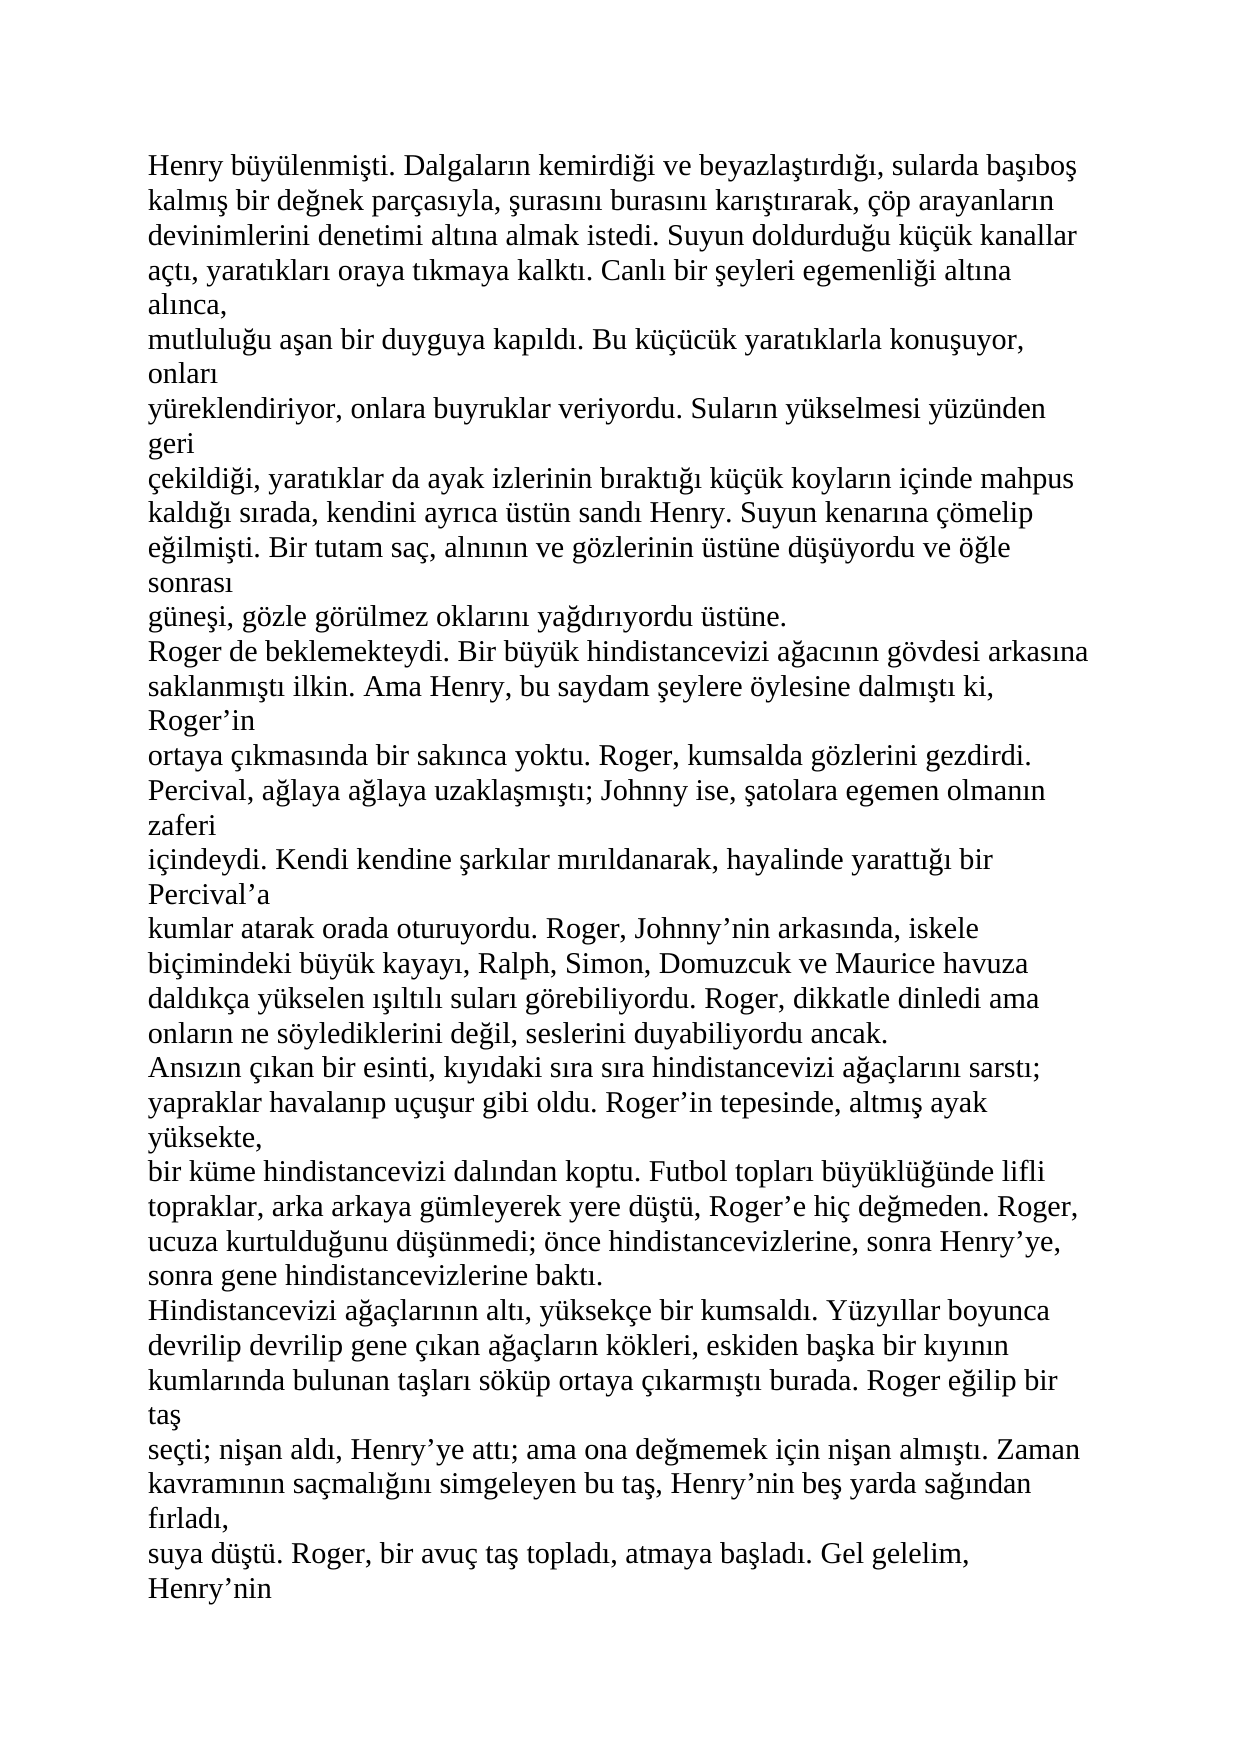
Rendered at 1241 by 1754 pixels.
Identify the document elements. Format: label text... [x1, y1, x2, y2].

text ucuza kurtulduğunu düşünmedi; önce hindistancevizlerine, sonra Henry’ye, [148, 1223, 1093, 1258]
text kumlarında bulunan taşları söküp ortaya çıkarmıştı burada. Roger eğilip bir taş [148, 1362, 1093, 1431]
text yüreklendiriyor, onlara buyruklar veriyordu. Suların yükselmesi yüzünden geri [148, 390, 1093, 460]
text topraklar, arka arkaya gümleyerek yere düştü, Roger’e hiç değmeden. Roger, [148, 1188, 1093, 1223]
text devinimlerini denetimi altına almak istedi. Suyun doldurduğu küçük kanallar [148, 217, 1093, 252]
text Henry büyülenmişti. Dalgaların kemirdiği ve beyazlaştırdığı, sularda başıboş [148, 148, 1093, 182]
text sonra gene hindistancevizlerine baktı. [148, 1258, 1093, 1292]
text Percival, ağlaya ağlaya uzaklaşmıştı; Johnny ise, şatolara egemen olmanın zaferi [148, 772, 1093, 841]
text kalmış bir değnek parçasıyla, şurasını burasını karıştırarak, çöp arayanların [148, 182, 1093, 217]
text eğilmişti. Bir tutam saç, alnının ve gözlerinin üstüne düşüyordu ve öğle sonrası [148, 529, 1093, 598]
text kaldığı sırada, kendini ayrıca üstün sandı Henry. Suyun kenarına çömelip [148, 494, 1093, 529]
text mutluluğu aşan bir duyguya kapıldı. Bu küçücük yaratıklarla konuşuyor, onları [148, 321, 1093, 390]
text bir küme hindistancevizi dalından koptu. Futbol topları büyüklüğünde lifli [148, 1153, 1093, 1188]
text daldıkça yükselen ışıltılı suları görebiliyordu. Roger, dikkatle dinledi ama [148, 980, 1093, 1015]
text açtı, yaratıkları oraya tıkmaya kalktı. Canlı bir şeyleri egemenliği altına alınca, [148, 252, 1093, 321]
text seçti; nişan aldı, Henry’ye attı; ama ona değmemek için nişan almıştı. Zaman [148, 1431, 1093, 1466]
text kumlar atarak orada oturuyordu. Roger, Johnny’nin arkasında, iskele [148, 911, 1093, 945]
text biçimindeki büyük kayayı, Ralph, Simon, Domuzcuk ve Maurice havuza [148, 945, 1093, 980]
text yapraklar havalanıp uçuşur gibi oldu. Roger’in tepesinde, altmış ayak yüksekte, [148, 1084, 1093, 1153]
text Hindistancevizi ağaçlarının altı, yüksekçe bir kumsaldı. Yüzyıllar boyunca [148, 1292, 1093, 1327]
text içindeydi. Kendi kendine şarkılar mırıldanarak, hayalinde yarattığı bir Percival’a [148, 841, 1093, 911]
text devrilip devrilip gene çıkan ağaçların kökleri, eskiden başka bir kıyının [148, 1327, 1093, 1362]
text saklanmıştı ilkin. Ama Henry, bu saydam şeylere öylesine dalmıştı ki, Roger’in [148, 668, 1093, 737]
text kavramının saçmalığını simgeleyen bu taş, Henry’nin beş yarda sağından fırladı, [148, 1466, 1093, 1535]
text güneşi, gözle görülmez oklarını yağdırıyordu üstüne. [148, 598, 1093, 633]
text onların ne söylediklerini değil, seslerini duyabiliyordu ancak. [148, 1015, 1093, 1049]
text Ansızın çıkan bir esinti, kıyıdaki sıra sıra hindistancevizi ağaçlarını sarstı; [148, 1049, 1093, 1084]
text ortaya çıkmasında bir sakınca yoktu. Roger, kumsalda gözlerini gezdirdi. [148, 737, 1093, 772]
text Roger de beklemekteydi. Bir büyük hindistancevizi ağacının gövdesi arkasına [148, 633, 1093, 668]
text suya düştü. Roger, bir avuç taş topladı, atmaya başladı. Gel gelelim, Henry’nin [148, 1535, 1093, 1604]
text çekildiği, yaratıklar da ayak izlerinin bıraktığı küçük koyların içinde mahpus [148, 460, 1093, 494]
